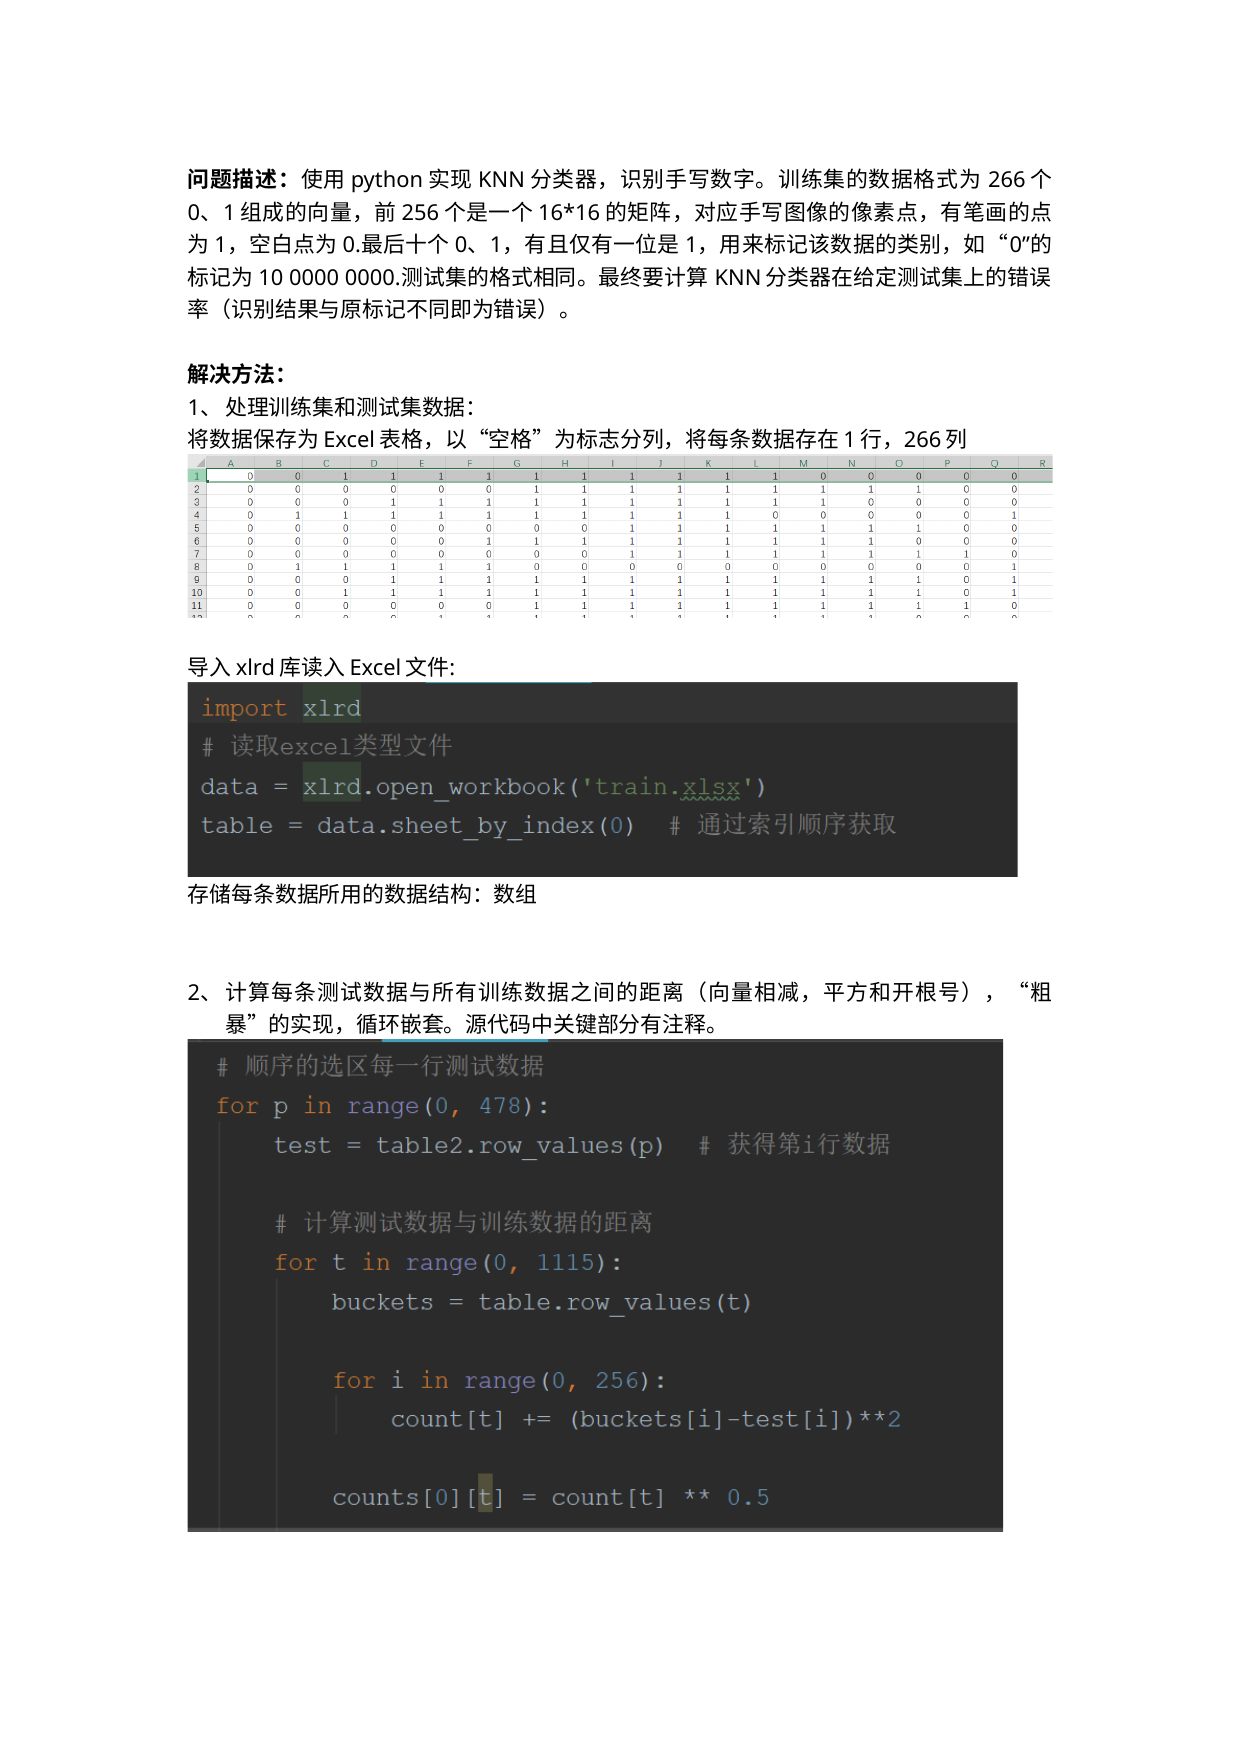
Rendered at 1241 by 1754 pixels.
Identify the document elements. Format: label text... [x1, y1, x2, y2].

picture [187, 682, 1018, 877]
text 问题描述：使用python实现KNN分类器，识别手写数字。训练集的数据格式为266个0、1组成的向量，前256个是一个16*16的矩阵，对应手写图像的像素点，有笔画的点为1，空白点为0.最后十个0、1，有且仅有一位是1，用来标记该数据的类别，如“0”的标记为10 0000 0000.测试集的格式相同。最终要计算KNN分类器在给定测试集上的错误率（识别结果与原标记不同即为错误）。 [187, 162, 1053, 324]
list 处理训练集和测试集数据： [187, 389, 1053, 422]
list 计算每条测试数据与所有训练数据之间的距离（向量相减，平方和开根号），“粗暴”的实现，循环嵌套。源代码中关键部分有注释。 [187, 974, 1053, 1039]
text 将数据保存为Excel表格，以“空格”为标志分列，将每条数据存在1行，266列 [187, 422, 1053, 454]
text 解决方法： [187, 357, 1053, 389]
text 存储每条数据所用的数据结构：数组 [187, 877, 1053, 909]
picture [187, 1039, 1004, 1532]
text 导入xlrd库读入Excel文件: [187, 649, 1053, 682]
picture [187, 454, 1053, 618]
